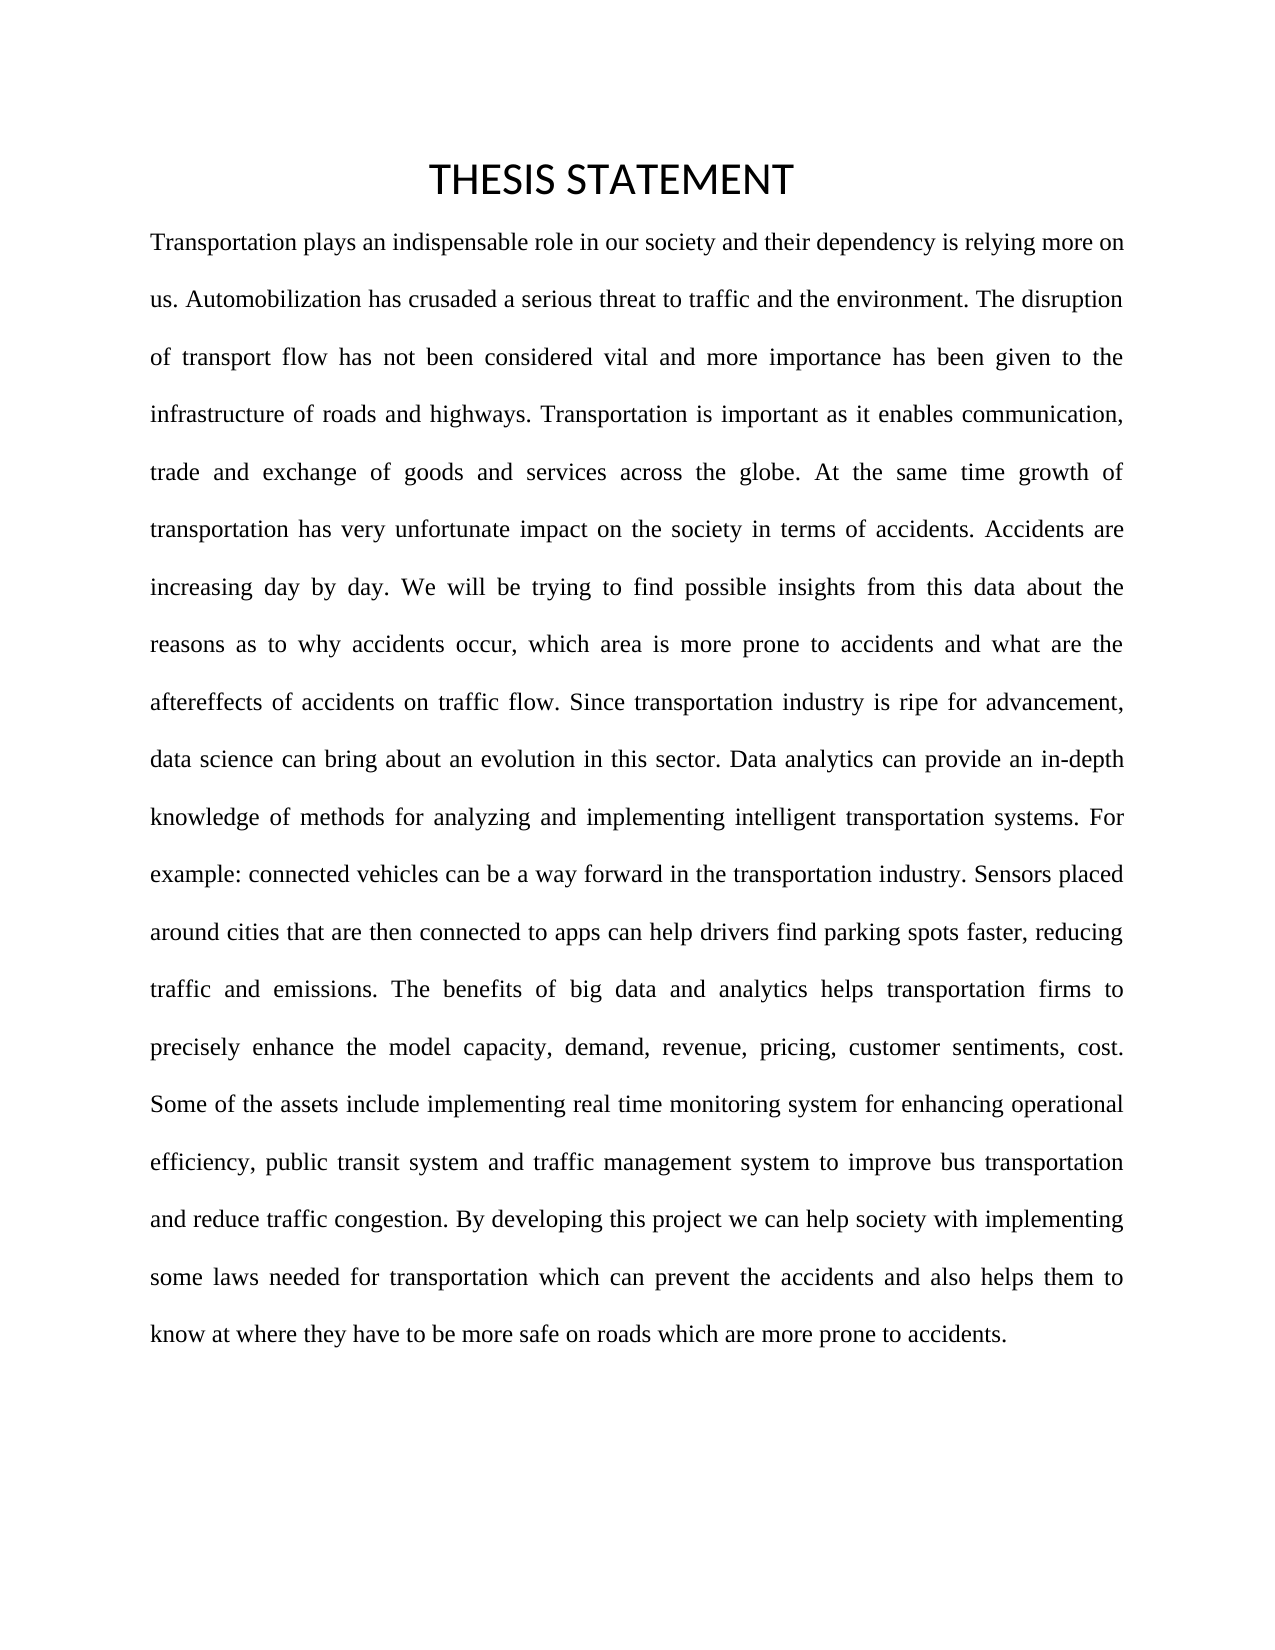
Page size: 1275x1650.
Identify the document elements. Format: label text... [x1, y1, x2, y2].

text THESIS STATEMENT [150, 150, 1125, 206]
text Transportation plays an indispensable role in our society and their dependency is relying more on us. Automobilization has crusaded a serious threat to traffic and the environment. The disruption of transport flow has not been considered vital and more importance has been given to the infrastructure of roads and highways. Transportation is important as it enables communication, trade and exchange of goods and services across the globe. At the same time growth of transportation has very unfortunate impact on the society in terms of accidents. Accidents are increasing day by day. We will be trying to find possible insights from this data about the reasons as to why accidents occur, which area is more prone to accidents and what are the aftereffects of accidents on traffic flow. Since transportation industry is ripe for advancement, data science can bring about an evolution in this sector. Data analytics can provide an in-depth knowledge of methods for analyzing and implementing intelligent transportation systems. For example: connected vehicles can be a way forward in the transportation industry. Sensors placed around cities that are then connected to apps can help drivers find parking spots faster, reducing traffic and emissions. The benefits of big data and analytics helps transportation firms to precisely enhance the model capacity, demand, revenue, pricing, customer sentiments, cost. Some of the assets include implementing real time monitoring system for enhancing operational efficiency, public transit system and traffic management system to improve bus transportation and reduce traffic congestion. By developing this project we can help society with implementing some laws needed for transportation which can prevent the accidents and also helps them to know at where they have to be more safe on roads which are more prone to accidents. [150, 227, 1125, 1348]
